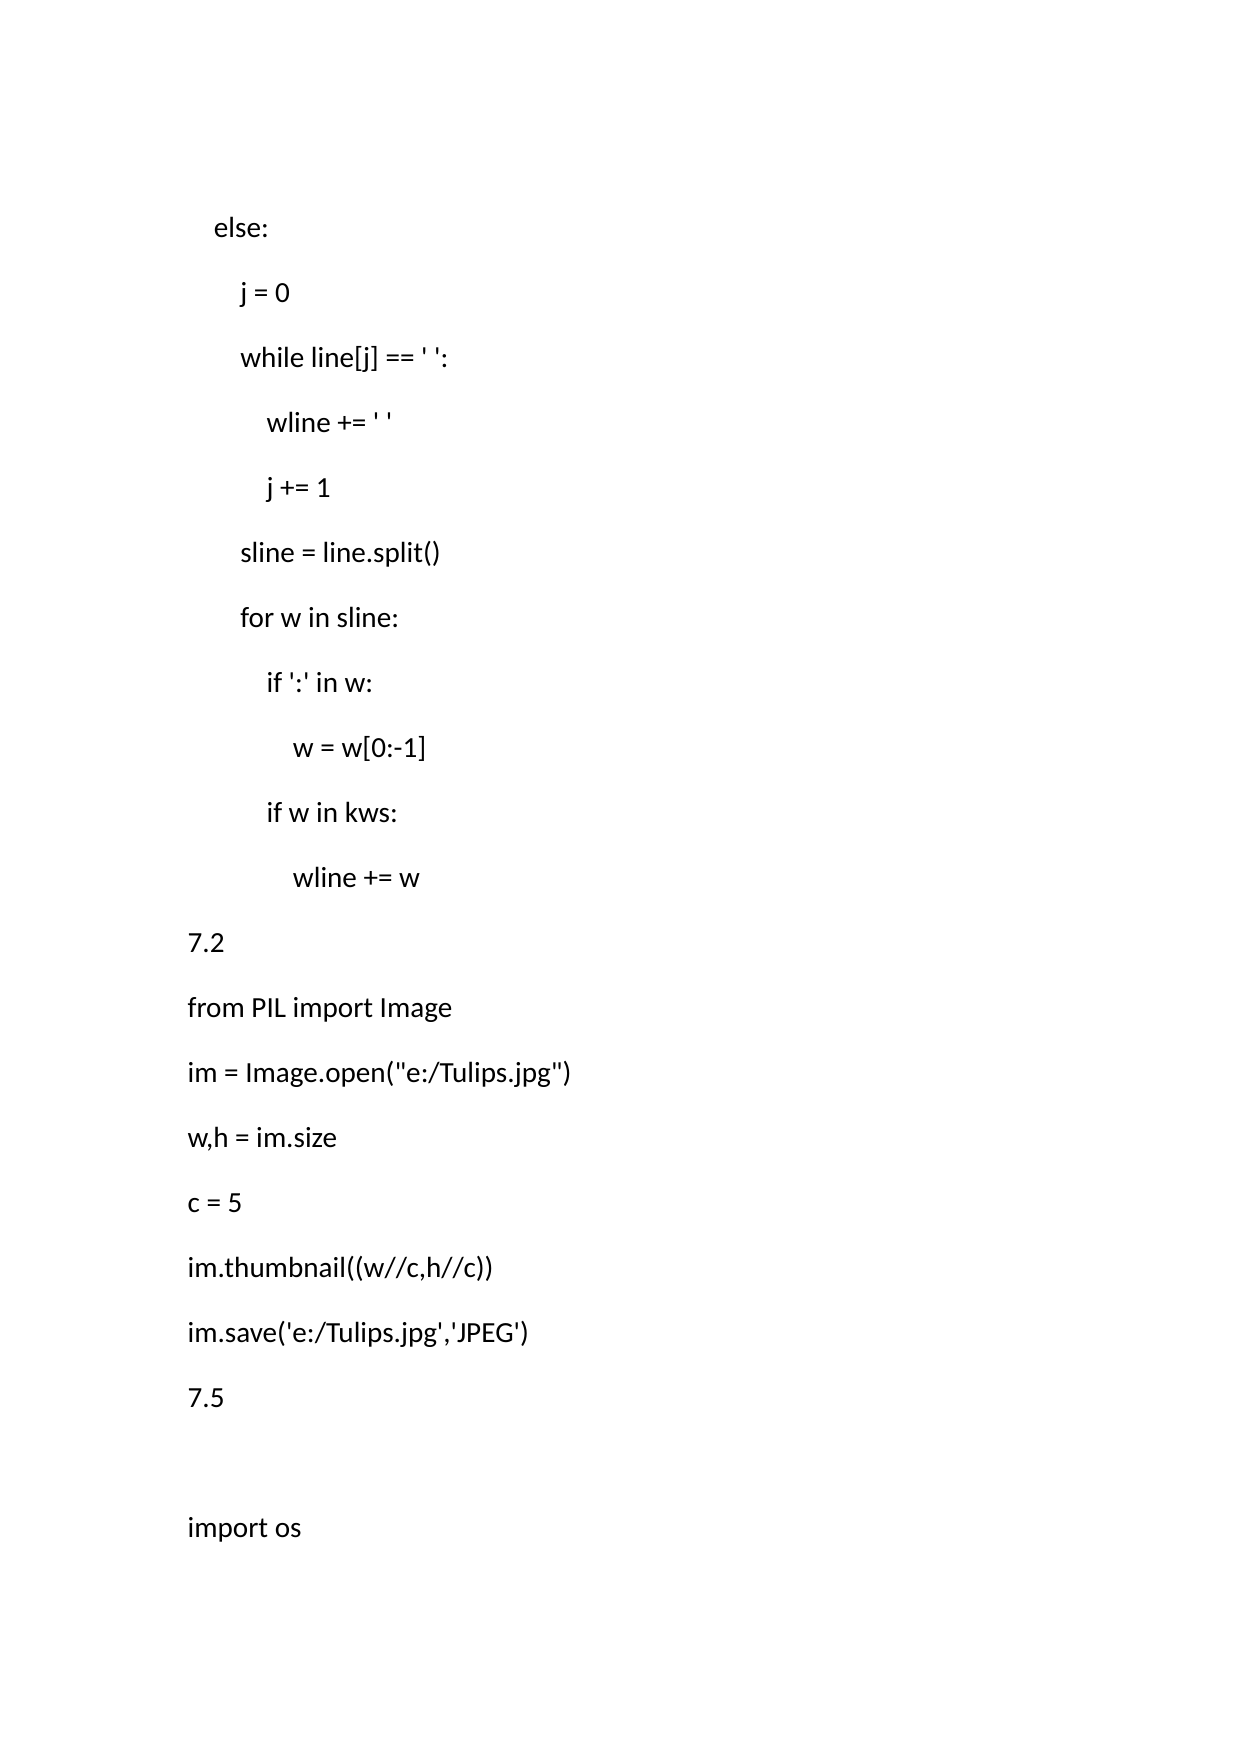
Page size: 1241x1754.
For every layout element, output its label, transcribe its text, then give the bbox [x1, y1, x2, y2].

text while line[j] == ' ': [187, 324, 1053, 389]
text j = 0 [187, 259, 1053, 324]
text im = Image.open("e:/Tulips.jpg") [187, 1039, 1053, 1104]
text for w in sline: [187, 584, 1053, 649]
text sline = line.split() [187, 519, 1053, 584]
text im.save('e:/Tulips.jpg','JPEG') [187, 1299, 1053, 1364]
text if w in kws: [187, 779, 1053, 844]
text 7.5 [187, 1364, 1053, 1429]
text from PIL import Image [187, 974, 1053, 1039]
text w,h = im.size [187, 1104, 1053, 1169]
text else: [187, 194, 1053, 259]
text c = 5 [187, 1169, 1053, 1234]
text j += 1 [187, 454, 1053, 519]
text if ':' in w: [187, 649, 1053, 714]
text w = w[0:-1] [187, 714, 1053, 779]
text wline += ' ' [187, 389, 1053, 454]
text wline += w [187, 844, 1053, 909]
text import os [187, 1494, 1053, 1559]
text 7.2 [187, 909, 1053, 974]
text im.thumbnail((w//c,h//c)) [187, 1234, 1053, 1299]
